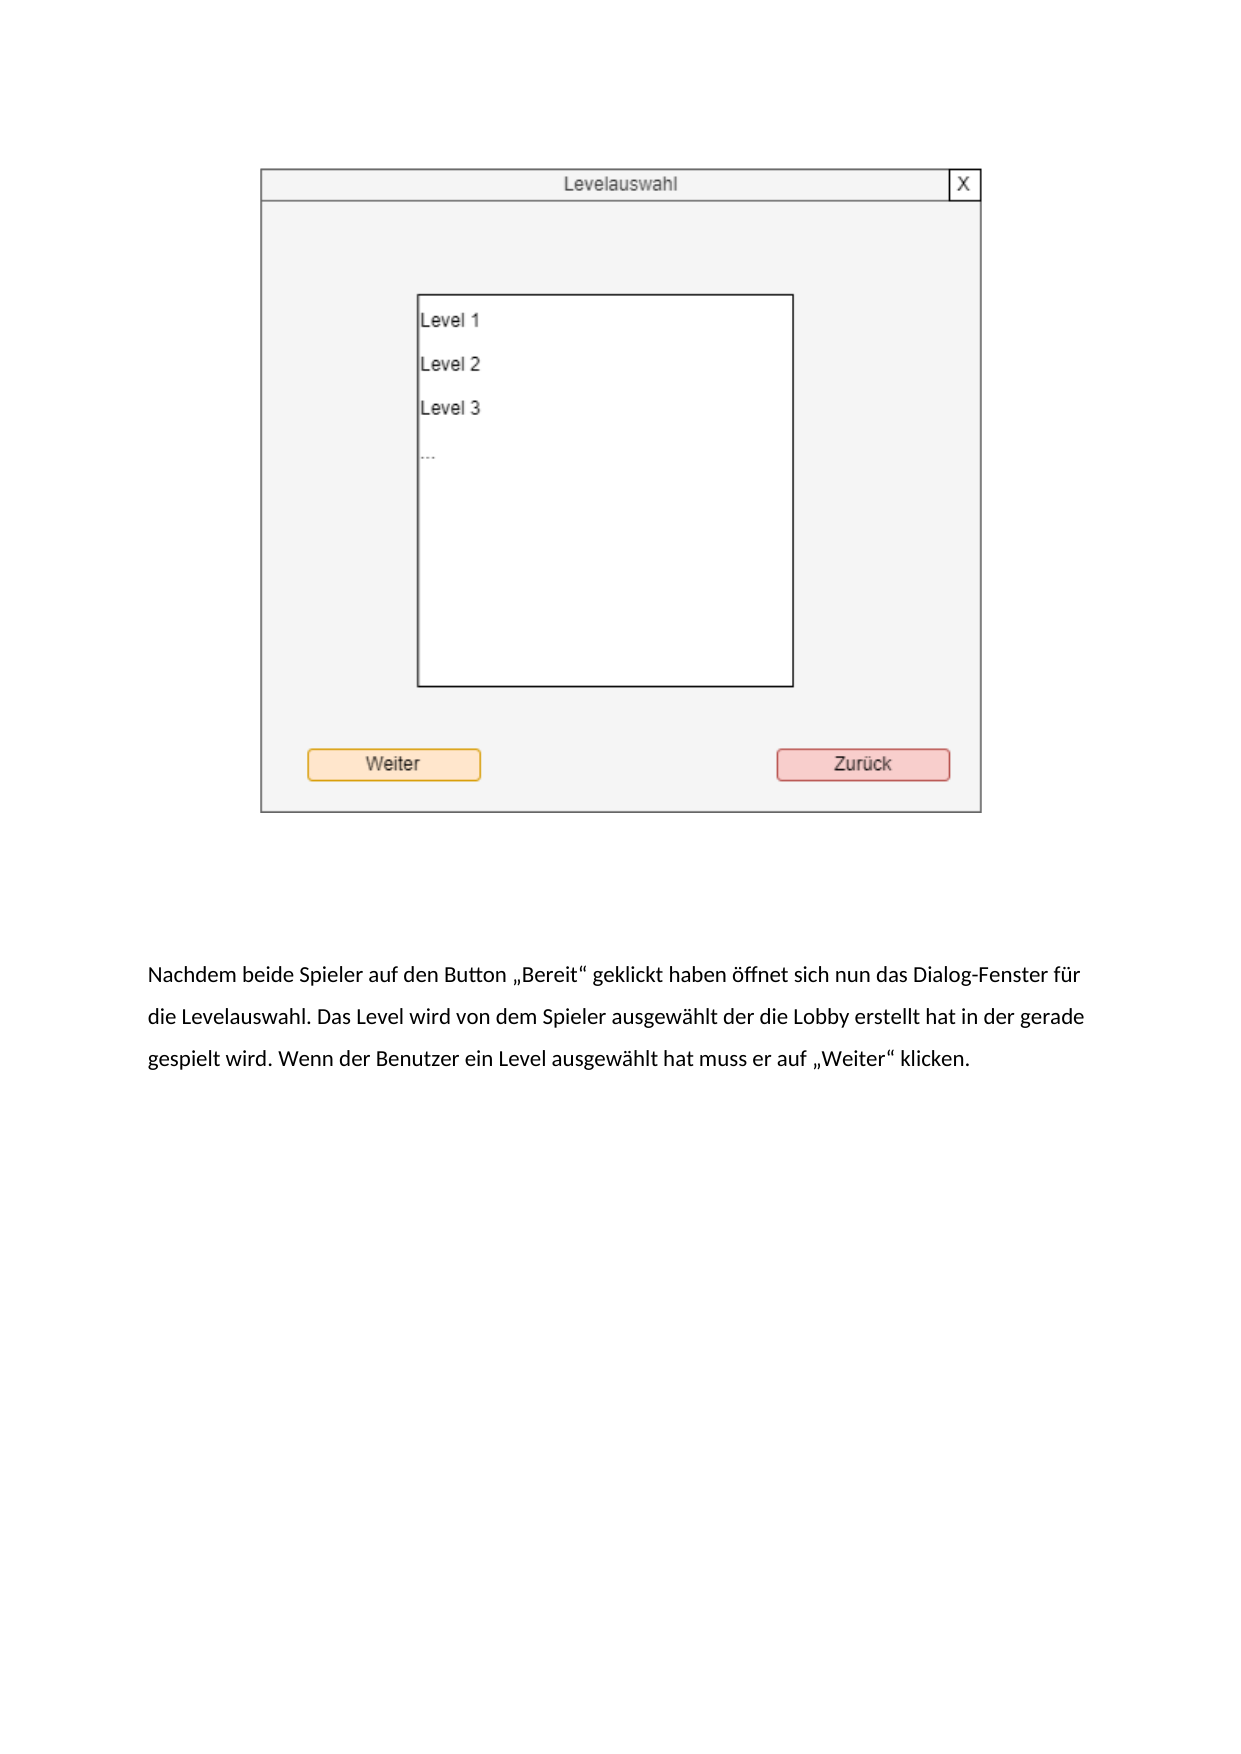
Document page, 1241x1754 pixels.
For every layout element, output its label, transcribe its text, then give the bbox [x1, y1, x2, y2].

picture [231, 147, 1010, 813]
text Nachdem beide Spieler auf den Button „Bereit“ geklickt haben öffnet sich nun das Dialog-Fenster für die Levelauswahl. Das Level wird von dem Spieler ausgewählt der die Lobby erstellt hat in der gerade gespielt wird. Wenn der Benutzer ein Level ausgewählt hat muss er auf „Weiter“ klicken. [148, 960, 1093, 1072]
